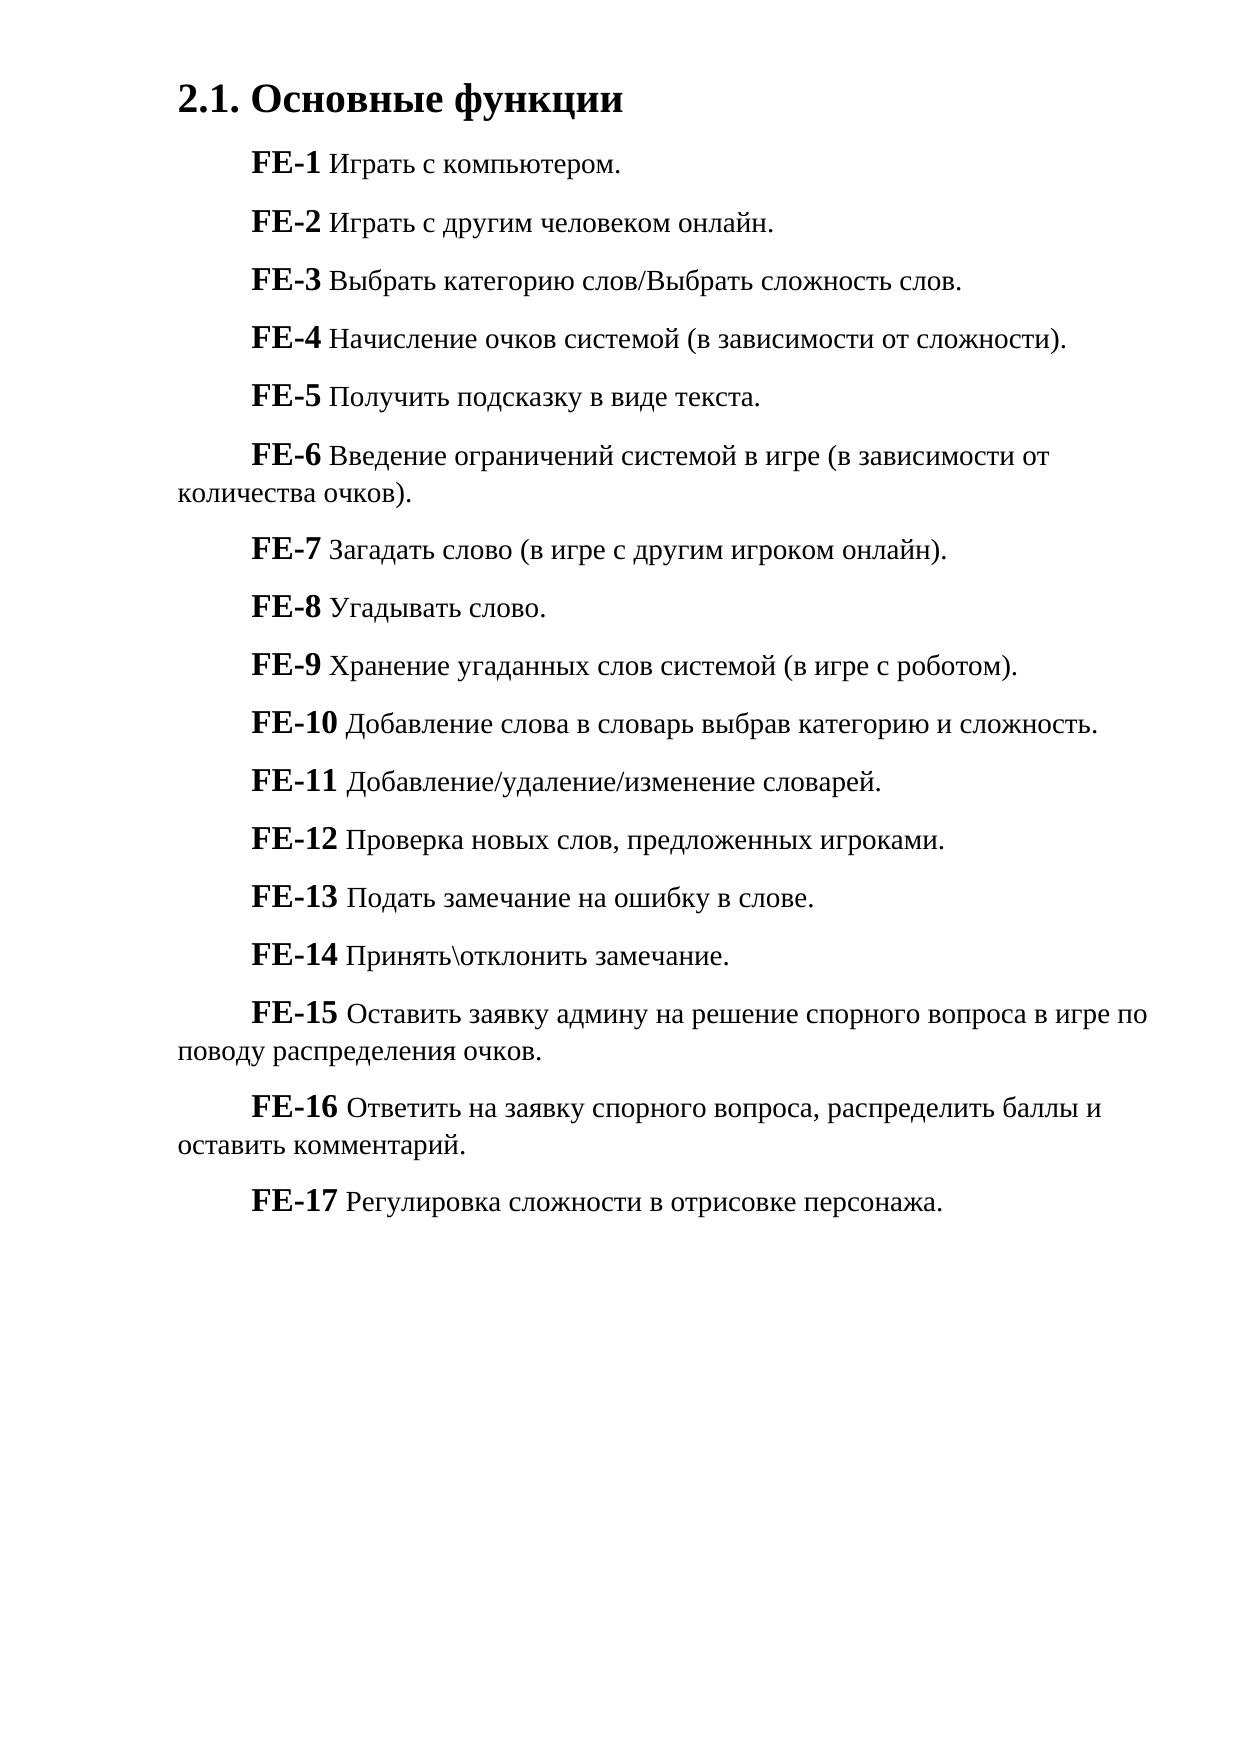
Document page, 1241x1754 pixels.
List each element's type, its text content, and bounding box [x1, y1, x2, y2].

text FE-5 Получить подсказку в виде текста. [177, 376, 1152, 414]
text FE-3 Выбрать категорию слов/Выбрать сложность слов. [177, 259, 1152, 297]
text FE-12 Проверка новых слов, предложенных игроками. [177, 818, 1152, 857]
text FE-15 Оставить заявку админу на решение спорного вопроса в игре по поводу распределения очков. [177, 992, 1152, 1067]
text FE-1 Играть с компьютером. [177, 142, 1152, 181]
text FE-11 Добавление/удаление/изменение словарей. [177, 760, 1152, 799]
text FE-7 Загадать слово (в игре с другим игроком онлайн). [177, 528, 1152, 567]
text FE-17 Регулировка сложности в отрисовке персонажа. [177, 1180, 1152, 1218]
text FE-8 Угадывать слово. [177, 586, 1152, 624]
text FE-6 Введение ограничений системой в игре (в зависимости от количества очков). [177, 434, 1152, 509]
text FE-14 Принять\отклонить замечание. [177, 934, 1152, 973]
text FE-10 Добавление слова в словарь выбрав категорию и сложность. [177, 702, 1152, 741]
text FE-2 Играть с другим человеком онлайн. [177, 201, 1152, 239]
text FE-13 Подать замечание на ошибку в слове. [177, 876, 1152, 915]
text 2.1. Основные функции [177, 74, 1152, 122]
text FE-16 Ответить на заявку спорного вопроса, распределить баллы и оставить комментарий. [177, 1086, 1152, 1161]
text FE-9 Хранение угаданных слов системой (в игре с роботом). [177, 644, 1152, 683]
text FE-4 Начисление очков системой (в зависимости от сложности). [177, 317, 1152, 355]
